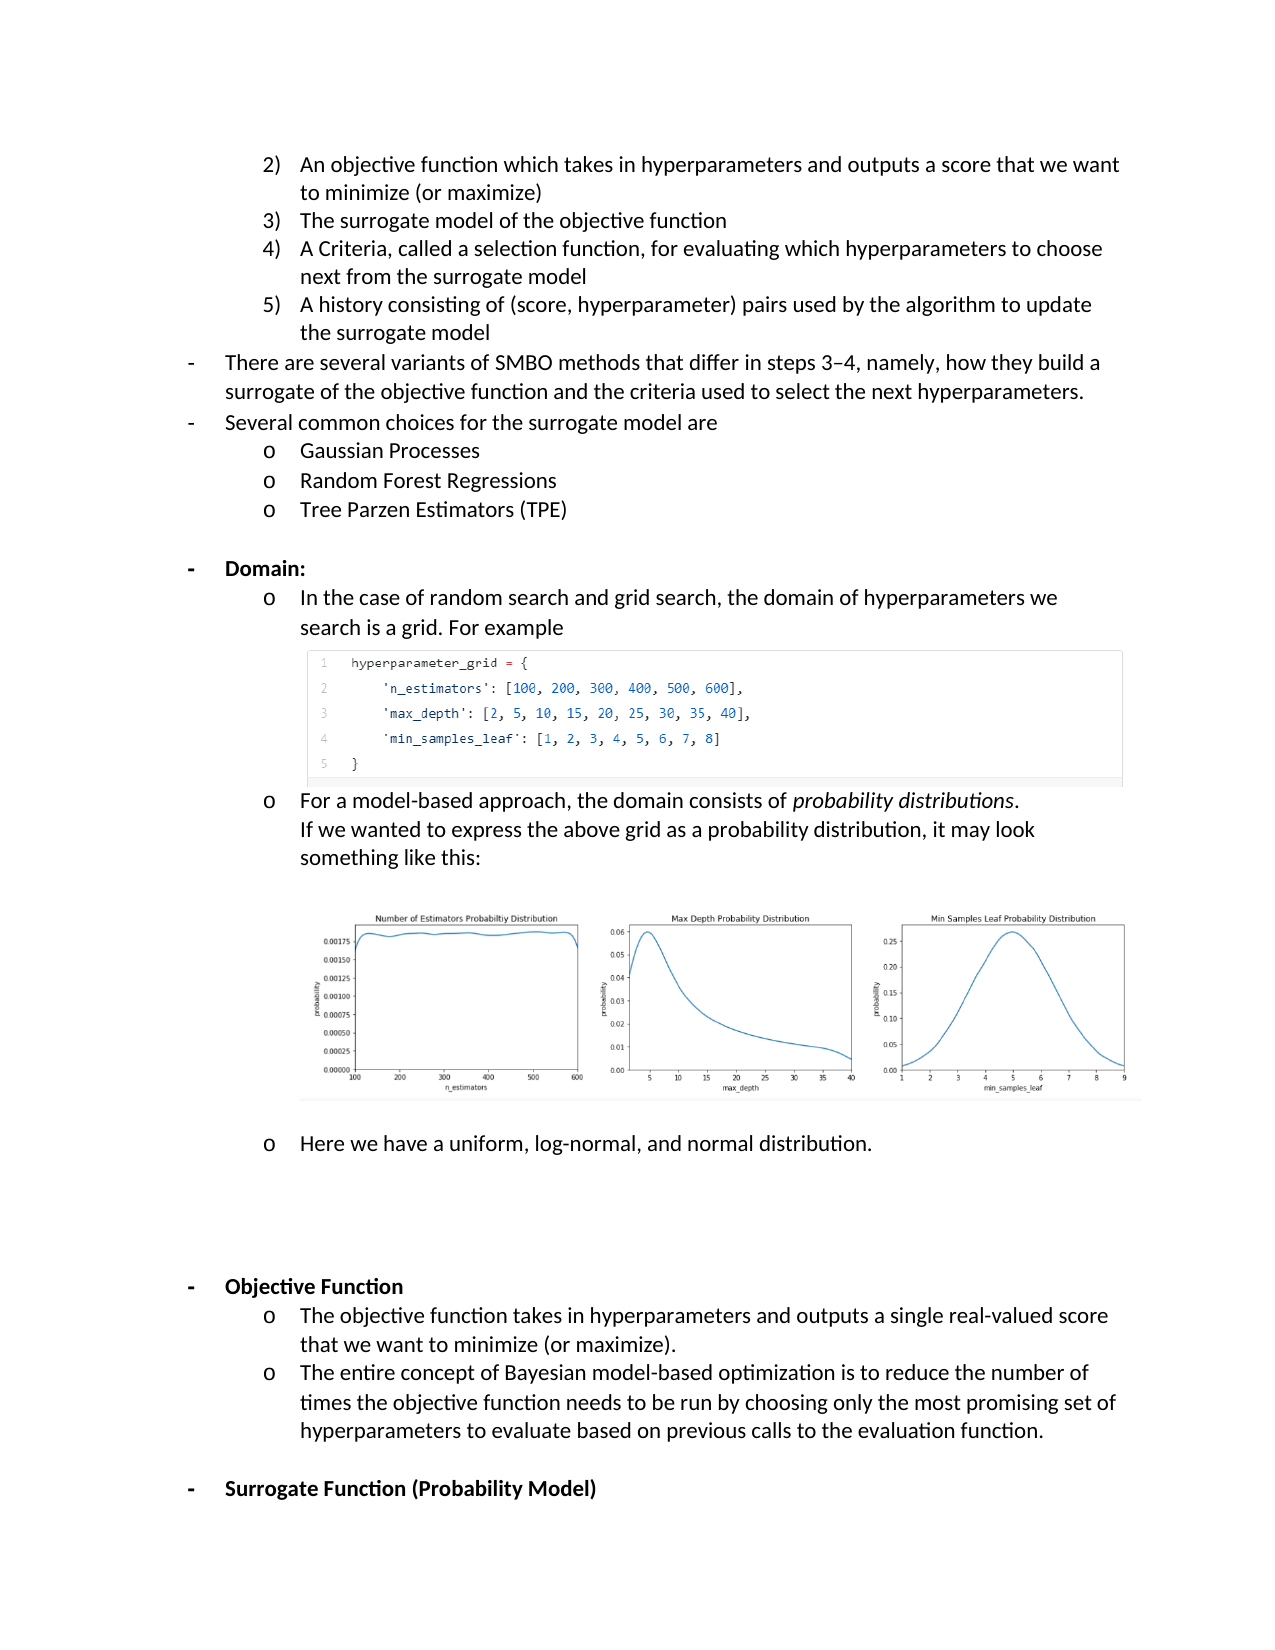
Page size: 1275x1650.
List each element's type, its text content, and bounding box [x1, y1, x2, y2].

list If we wanted to express the above grid as a probability distribution, it may look something like this: [300, 815, 1125, 871]
list The objective function takes in hyperparameters and outputs a single real-valued score that we want to minimize (or maximize). [262, 1301, 1125, 1358]
list The surrogate model of the objective function [262, 206, 1125, 234]
list Objective Function [187, 1270, 1125, 1301]
list The entire concept of Bayesian model-based optimization is to reduce the number of times the objective function needs to be run by choosing only the most promising set of hyperparameters to evaluate based on previous calls to the evaluation function. [262, 1358, 1125, 1444]
list A history consisting of (score, hyperparameter) pairs used by the algorithm to update the surrogate model [262, 290, 1125, 346]
list Random Forest Regressions [262, 466, 1125, 495]
list Surrogate Function (Probability Model) [187, 1472, 1125, 1503]
list Domain: [187, 552, 1125, 583]
picture [300, 899, 1142, 1101]
list For a model-based approach, the domain consists of probability distributions. [262, 786, 1125, 815]
list Gaussian Processes [262, 437, 1125, 466]
list Here we have a uniform, log-normal, and normal distribution. [262, 1129, 1125, 1158]
list An objective function which takes in hyperparameters and outputs a score that we want to minimize (or maximize) [262, 150, 1125, 206]
list A Criteria, called a selection function, for evaluating which hyperparameters to choose next from the surrogate model [262, 234, 1125, 290]
picture [300, 640, 1131, 787]
list Tree Parzen Estimators (TPE) [262, 495, 1125, 524]
list There are several variants of SMBO methods that differ in steps 3–4, namely, how they build a surrogate of the objective function and the criteria used to select the next hyperparameters. [187, 346, 1125, 405]
list In the case of random search and grid search, the domain of hyperparameters we search is a grid. For example [262, 583, 1125, 641]
list Several common choices for the surrogate model are [187, 405, 1125, 437]
